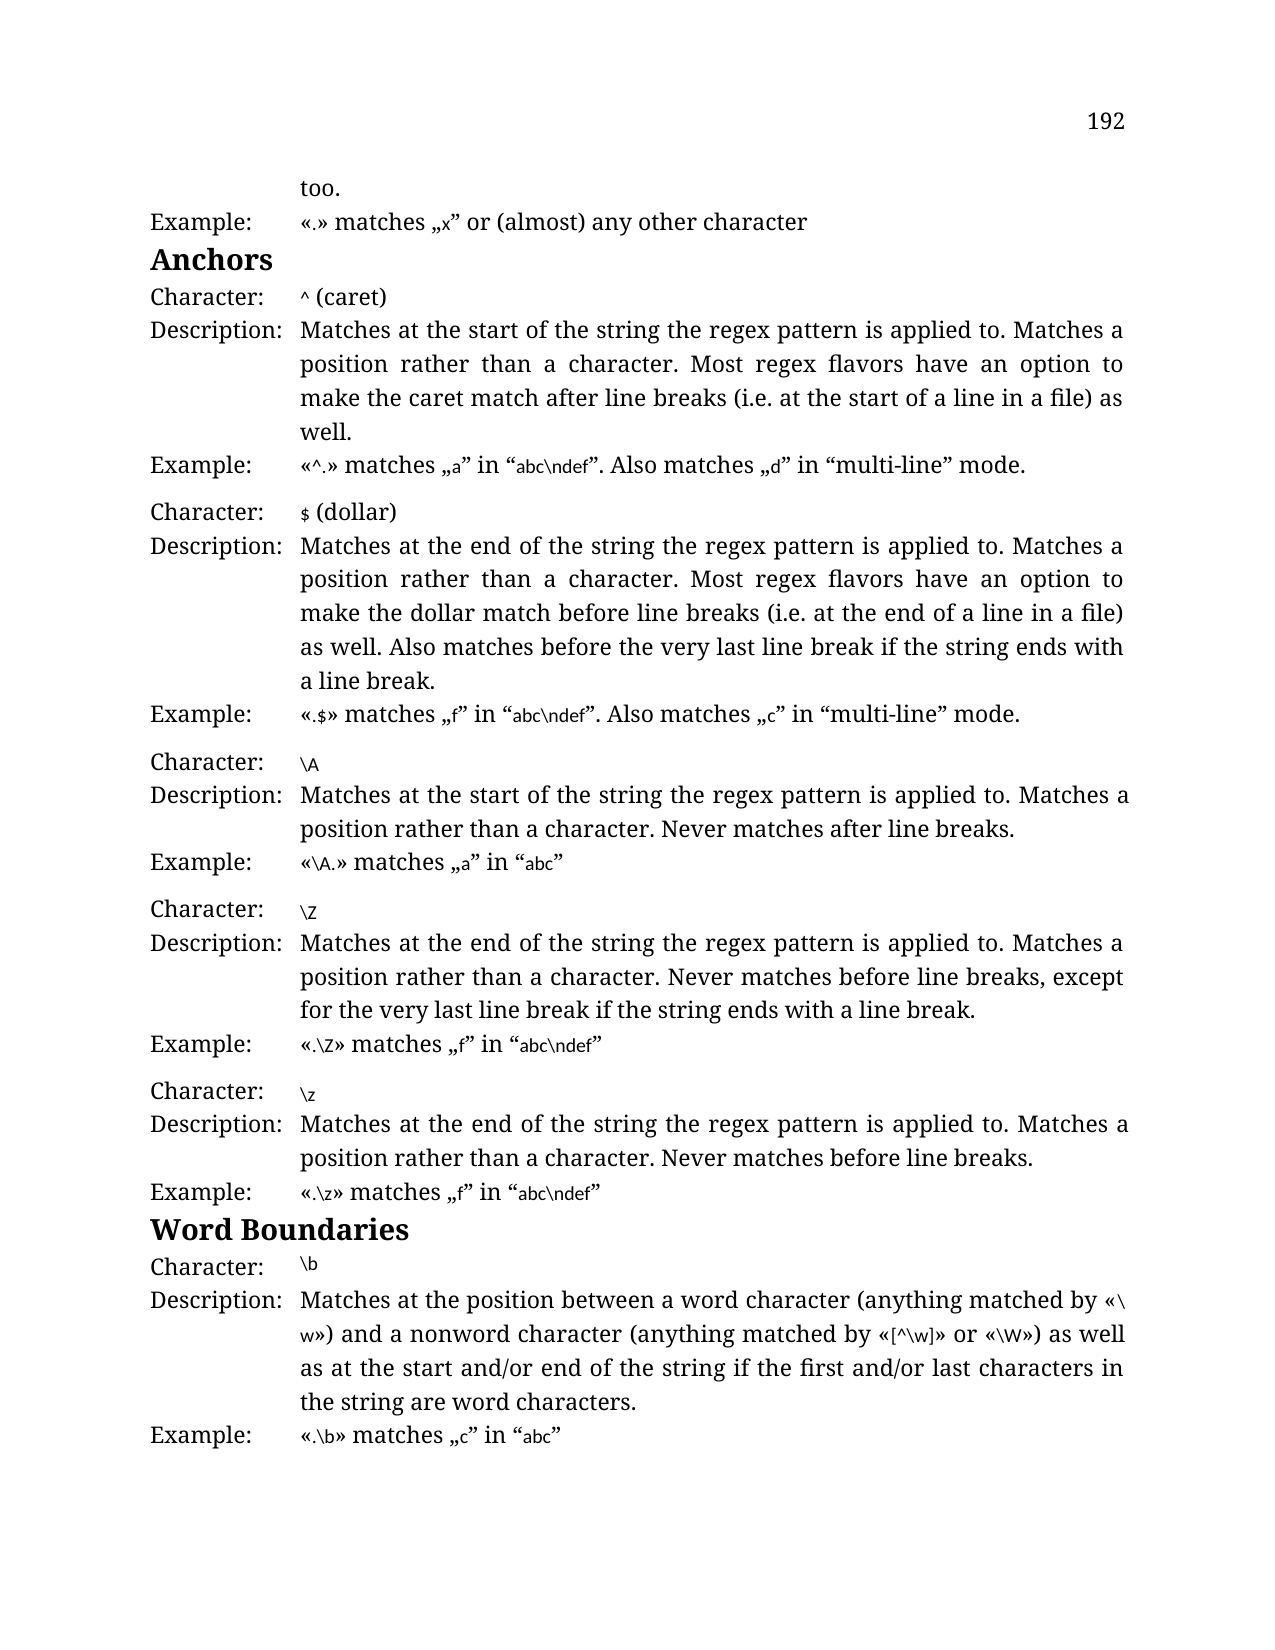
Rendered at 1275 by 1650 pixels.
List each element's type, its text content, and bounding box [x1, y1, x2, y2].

subtitle Word Boundaries [150, 1209, 1125, 1248]
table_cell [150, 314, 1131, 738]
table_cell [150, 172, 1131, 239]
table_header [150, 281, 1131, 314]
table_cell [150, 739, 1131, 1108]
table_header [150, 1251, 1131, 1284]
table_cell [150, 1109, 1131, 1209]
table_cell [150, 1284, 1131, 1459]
subtitle Anchors [150, 239, 1125, 278]
